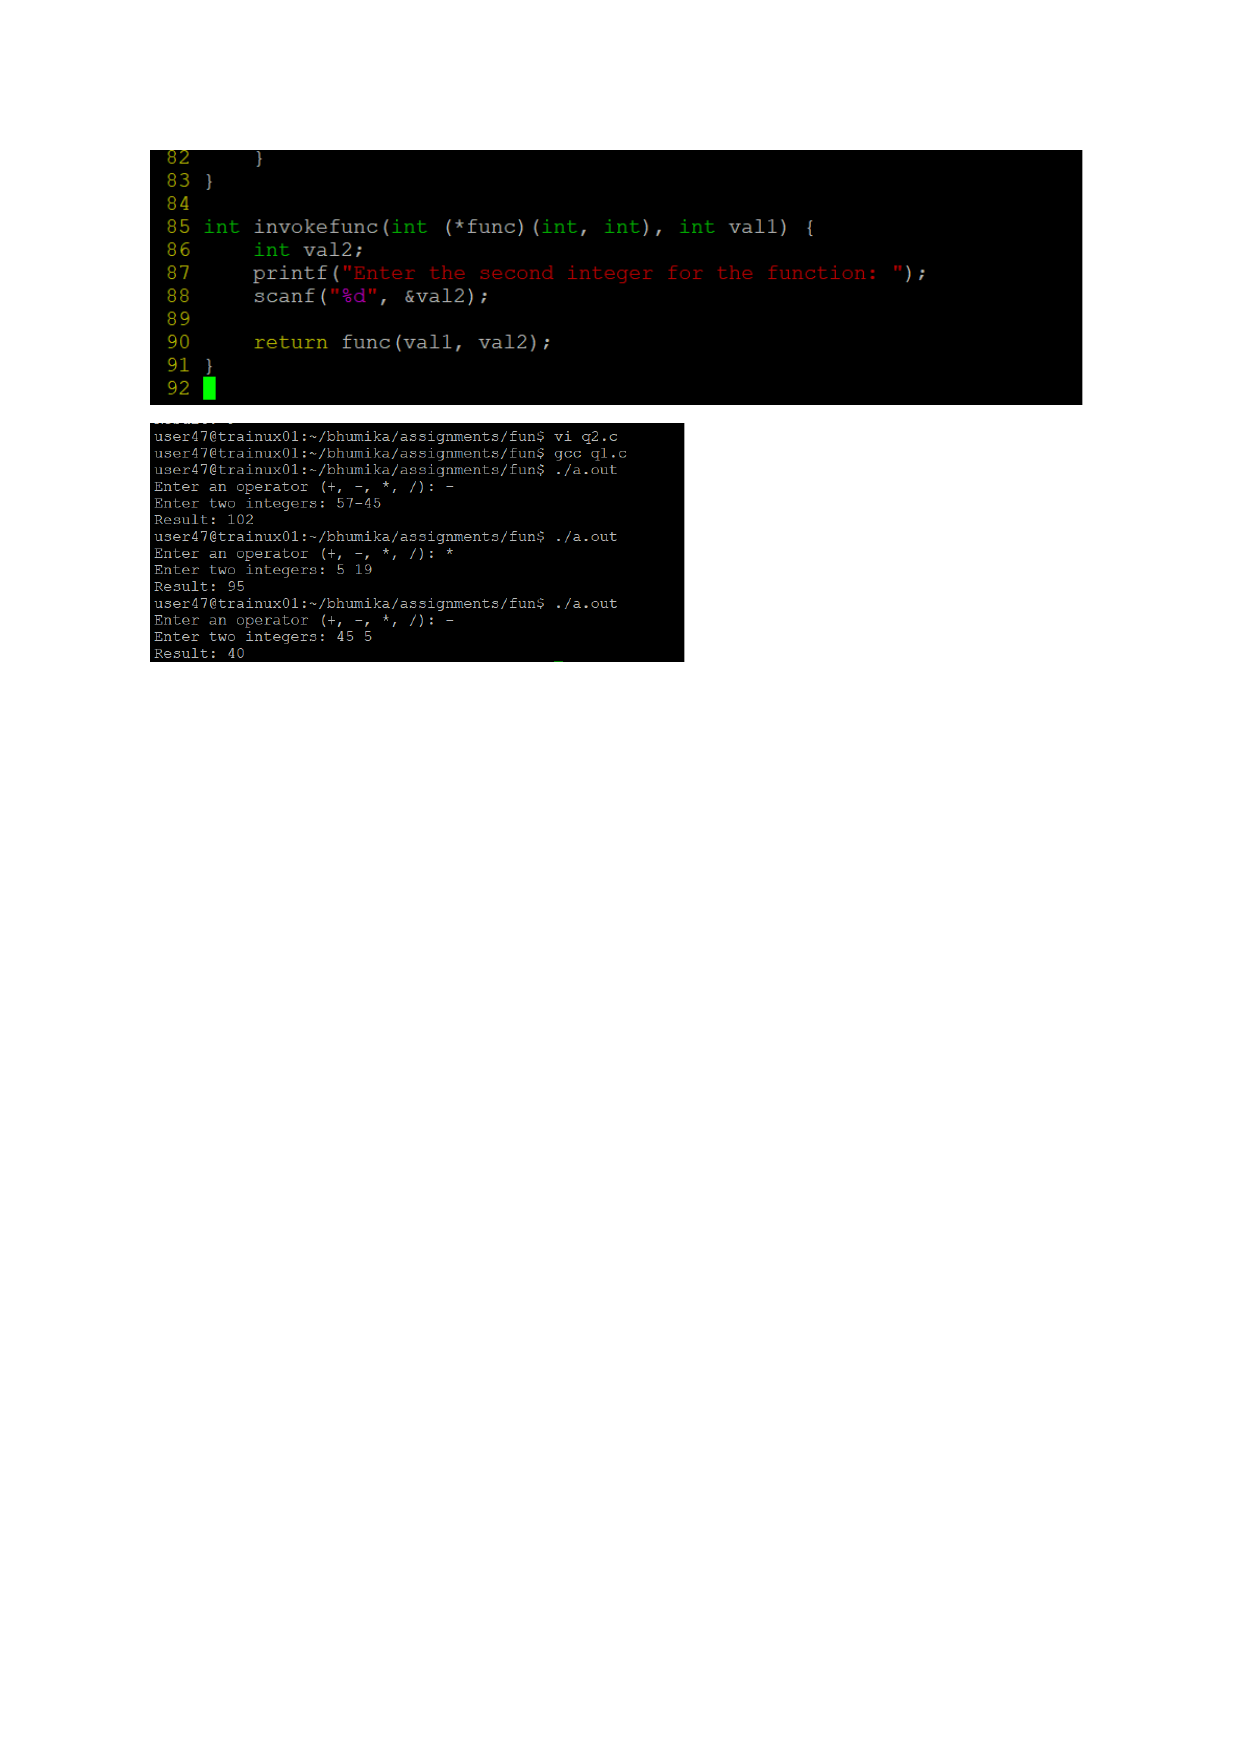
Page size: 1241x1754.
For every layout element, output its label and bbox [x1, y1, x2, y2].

picture [150, 150, 1083, 405]
picture [150, 423, 685, 662]
